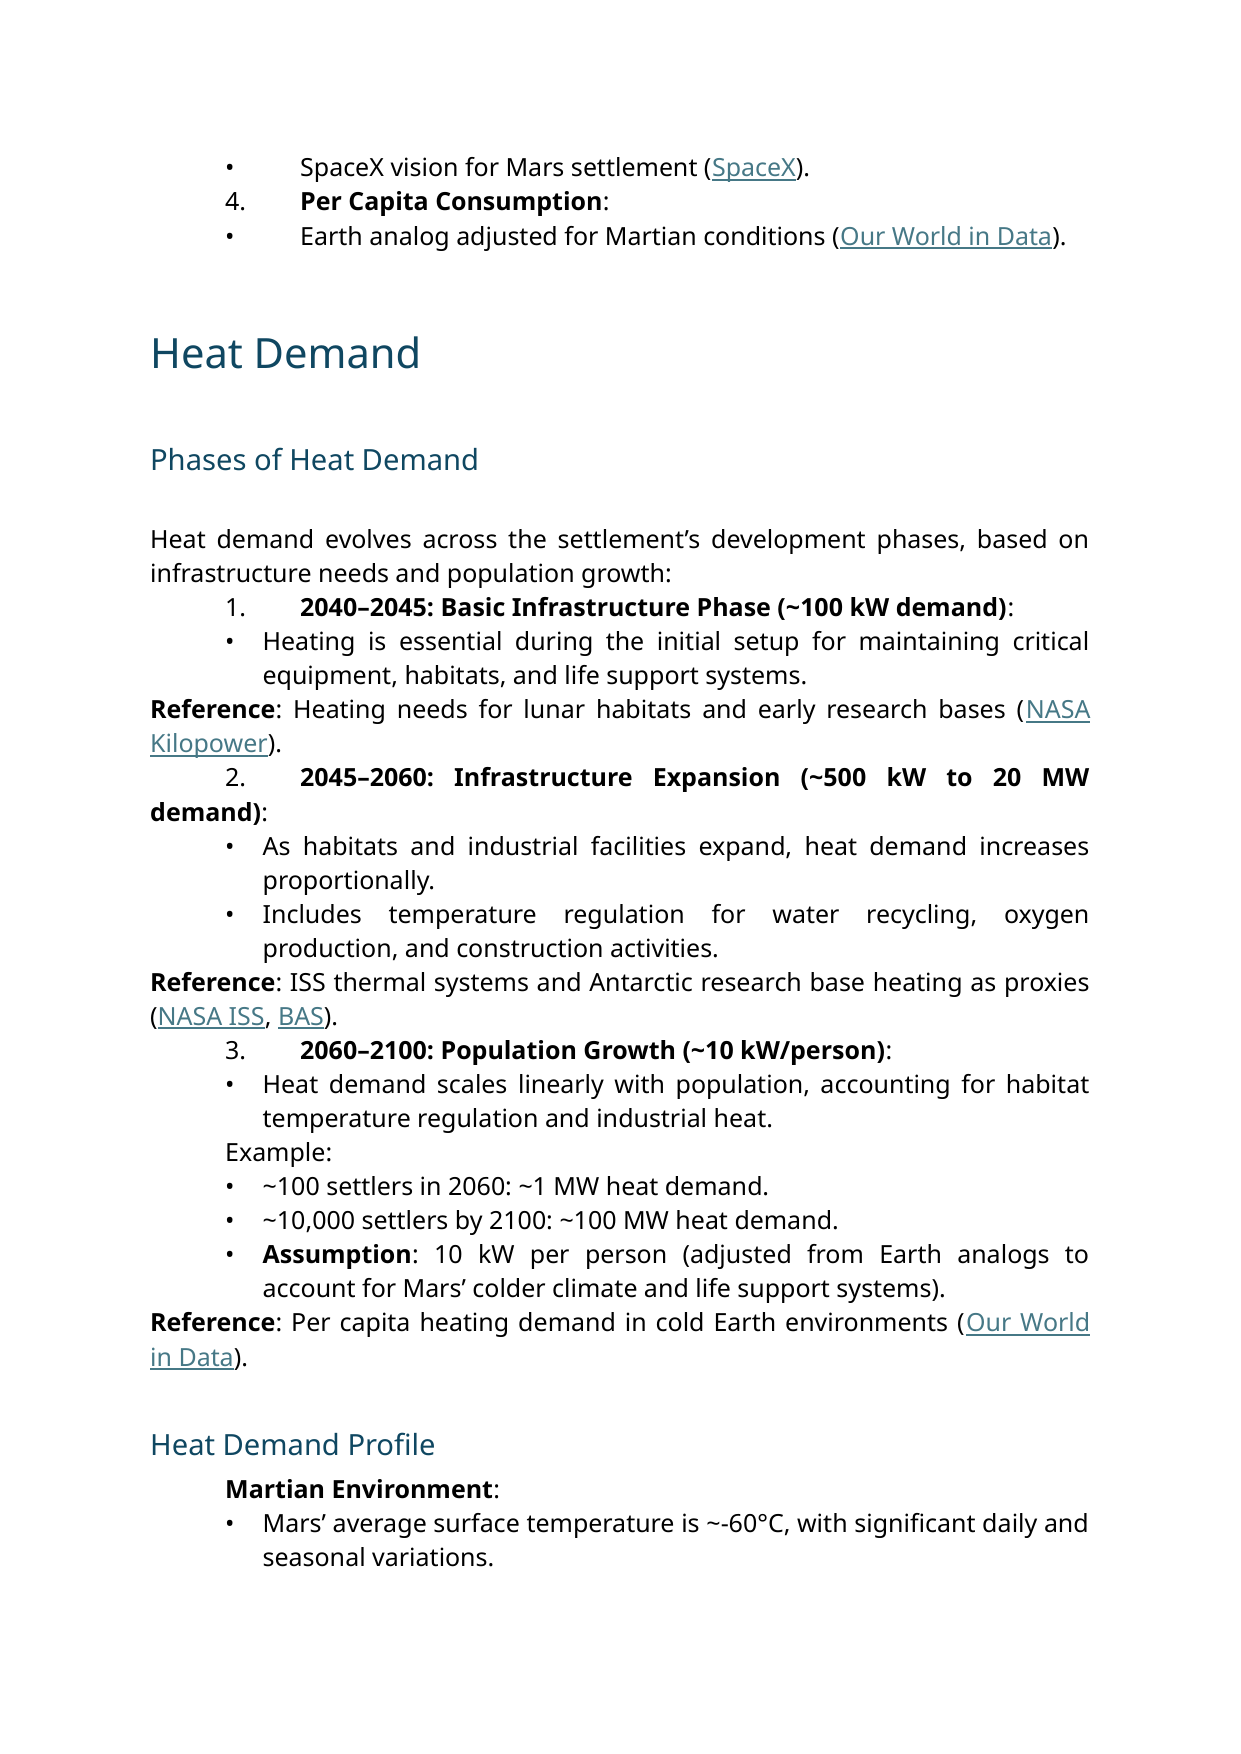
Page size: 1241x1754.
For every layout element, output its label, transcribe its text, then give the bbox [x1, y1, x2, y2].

list Assumption: 10 kW per person (adjusted from Earth analogs to account for Mars’ colder climate and life support systems). [225, 1237, 1090, 1305]
text 2. 2045–2060: Infrastructure Expansion (~500 kW to 20 MW demand): [150, 760, 1090, 828]
text 4. Per Capita Consumption: [150, 184, 1090, 218]
list Heat demand scales linearly with population, accounting for habitat temperature regulation and industrial heat. [225, 1067, 1090, 1135]
list ~100 settlers in 2060: ~1 MW heat demand. [225, 1169, 1090, 1203]
list Mars’ average surface temperature is ~-60°C, with significant daily and seasonal variations. [225, 1506, 1090, 1574]
text Reference: ISS thermal systems and Antarctic research base heating as proxies (NASA ISS, BAS). [150, 964, 1090, 1033]
subtitle Heat Demand Profile [150, 1424, 1090, 1464]
text Heat demand evolves across the settlement’s development phases, based on infrastructure needs and population growth: [150, 522, 1090, 590]
text Reference: Per capita heating demand in cold Earth environments (Our World in Data). [150, 1305, 1090, 1373]
list As habitats and industrial facilities expand, heat demand increases proportionally. [225, 828, 1090, 896]
subtitle Phases of Heat Demand [150, 439, 1090, 479]
text Example: [225, 1135, 1090, 1169]
text • Earth analog adjusted for Martian conditions (Our World in Data). [150, 218, 1090, 252]
subtitle Heat Demand [150, 324, 1090, 381]
text • SpaceX vision for Mars settlement (SpaceX). [150, 150, 1090, 184]
list Includes temperature regulation for water recycling, oxygen production, and construction activities. [225, 896, 1090, 964]
text Martian Environment: [150, 1472, 1090, 1506]
text 1. 2040–2045: Basic Infrastructure Phase (~100 kW demand): [150, 590, 1090, 624]
list ~10,000 settlers by 2100: ~100 MW heat demand. [225, 1203, 1090, 1237]
text Reference: Heating needs for lunar habitats and early research bases (NASA Kilopower). [150, 692, 1090, 760]
text 3. 2060–2100: Population Growth (~10 kW/person): [150, 1033, 1090, 1067]
list Heating is essential during the initial setup for maintaining critical equipment, habitats, and life support systems. [225, 624, 1090, 692]
